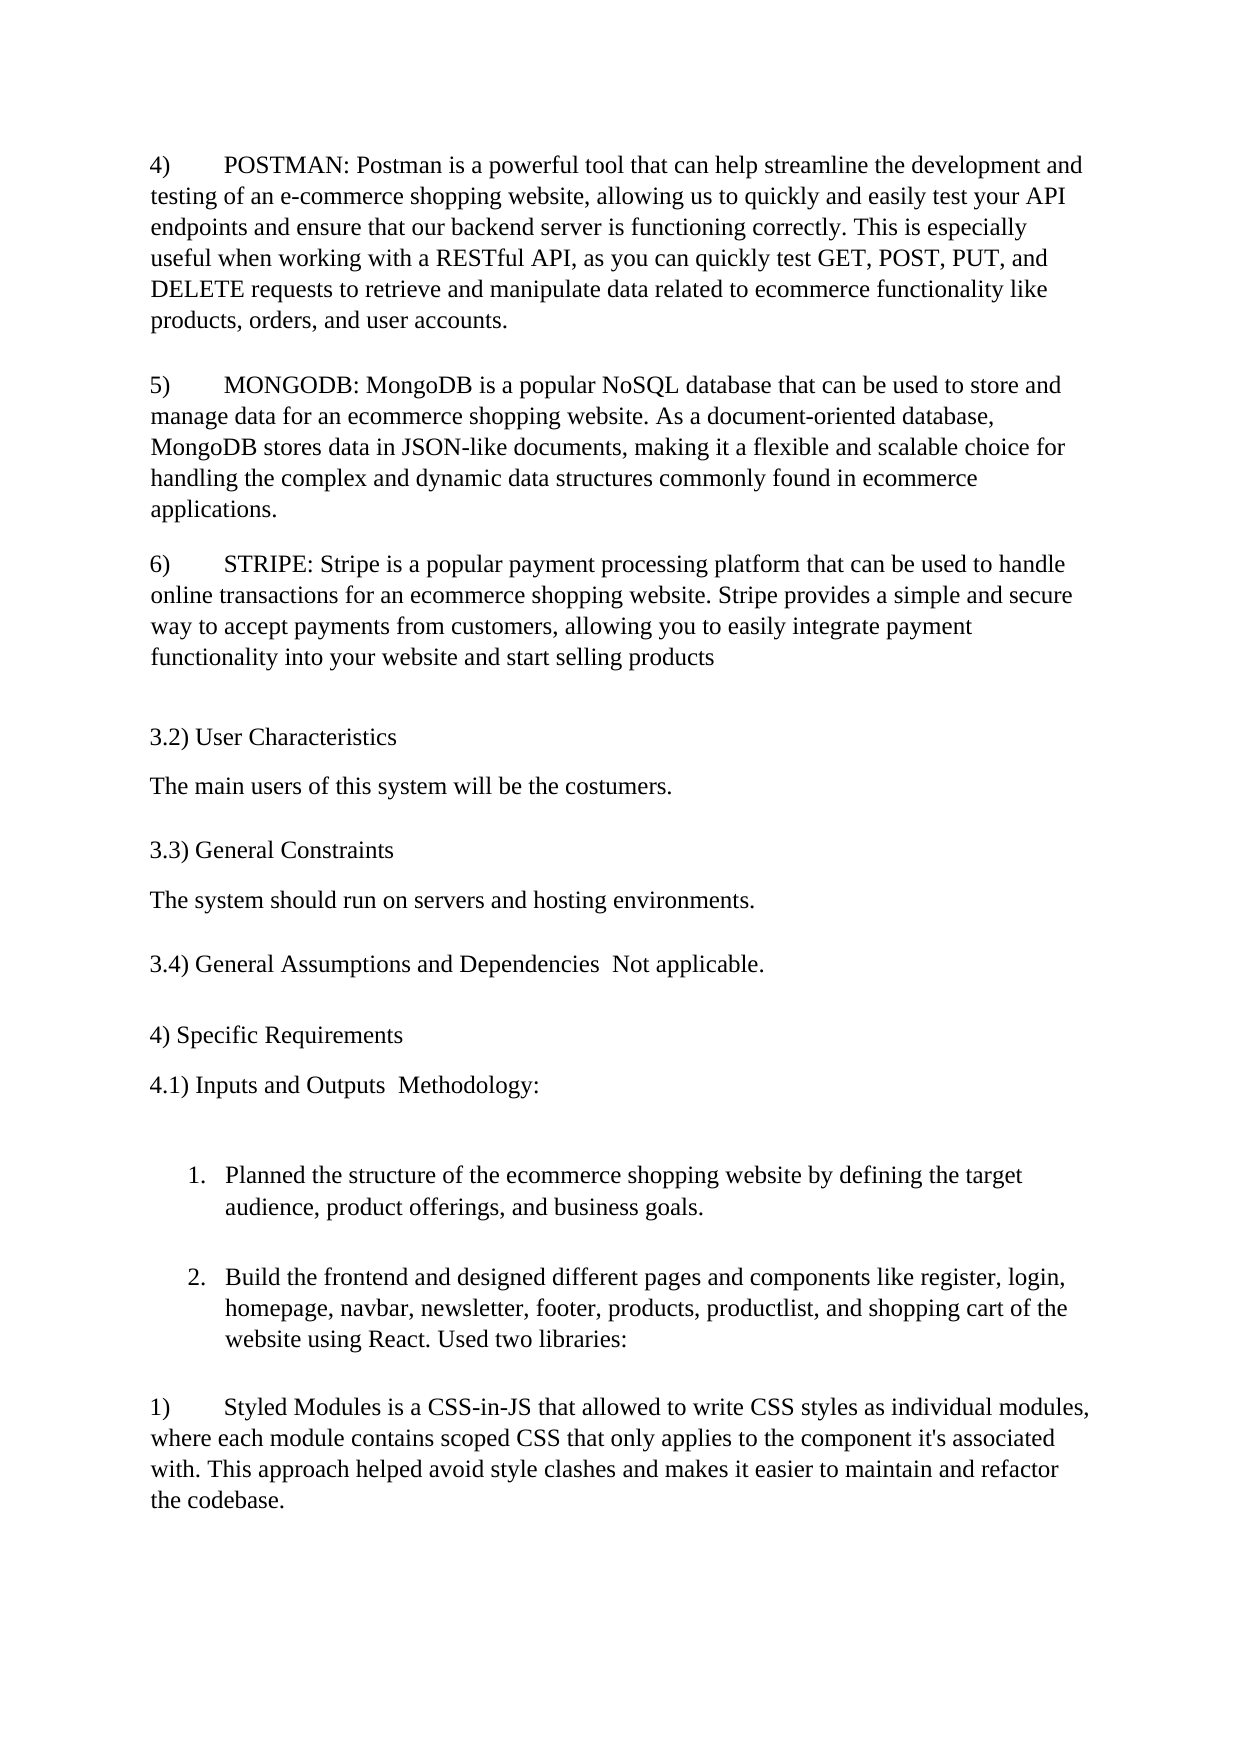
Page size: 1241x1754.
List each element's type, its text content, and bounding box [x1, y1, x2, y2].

list STRIPE: Stripe is a popular payment processing platform that can be used to handle online transactions for an ecommerce shopping website. Stripe provides a simple and secure way to accept payments from customers, allowing you to easily integrate payment functionality into your website and start selling products [149, 549, 1092, 671]
list POSTMAN: Postman is a powerful tool that can help streamline the development and testing of an e-commerce shopping website, allowing us to quickly and easily test your API endpoints and ensure that our backend server is functioning correctly. This is especially useful when working with a RESTful API, as you can quickly test GET, POST, PUT, and DELETE requests to retrieve and manipulate data related to ecommerce functionality like products, orders, and user accounts. [149, 150, 1092, 334]
list MONGODB: MongoDB is a popular NoSQL database that can be used to store and manage data for an ecommerce shopping website. As a document-oriented database, MongoDB stores data in JSON-like documents, making it a flexible and scalable choice for handling the complex and dynamic data structures commonly found in ecommerce applications. [149, 370, 1092, 523]
list Styled Modules is a CSS-in-JS that allowed to write CSS styles as individual modules, where each module contains scoped CSS that only applies to the component it's associated with. This approach helped avoid style clashes and makes it easier to maintain and refactor the codebase. [149, 1392, 1092, 1514]
list Build the frontend and designed different pages and components like register, login, homepage, navbar, newsletter, footer, products, productlist, and shopping cart of the website using React. Used two libraries: [187, 1262, 1092, 1352]
list General Constraints [149, 836, 1092, 864]
list Specific Requirements [149, 1020, 1092, 1049]
list Planned the structure of the ecommerce shopping website by defining the target audience, product offerings, and business goals. [187, 1161, 1092, 1220]
text 4.1) Inputs and Outputs Methodology: [149, 1070, 541, 1099]
text The main users of this system will be the costumers. [149, 771, 1092, 800]
text The system should run on servers and hosting environments. [149, 885, 1092, 913]
list General Assumptions and Dependencies Not applicable. [149, 949, 1092, 978]
list User Characteristics [149, 722, 1092, 751]
